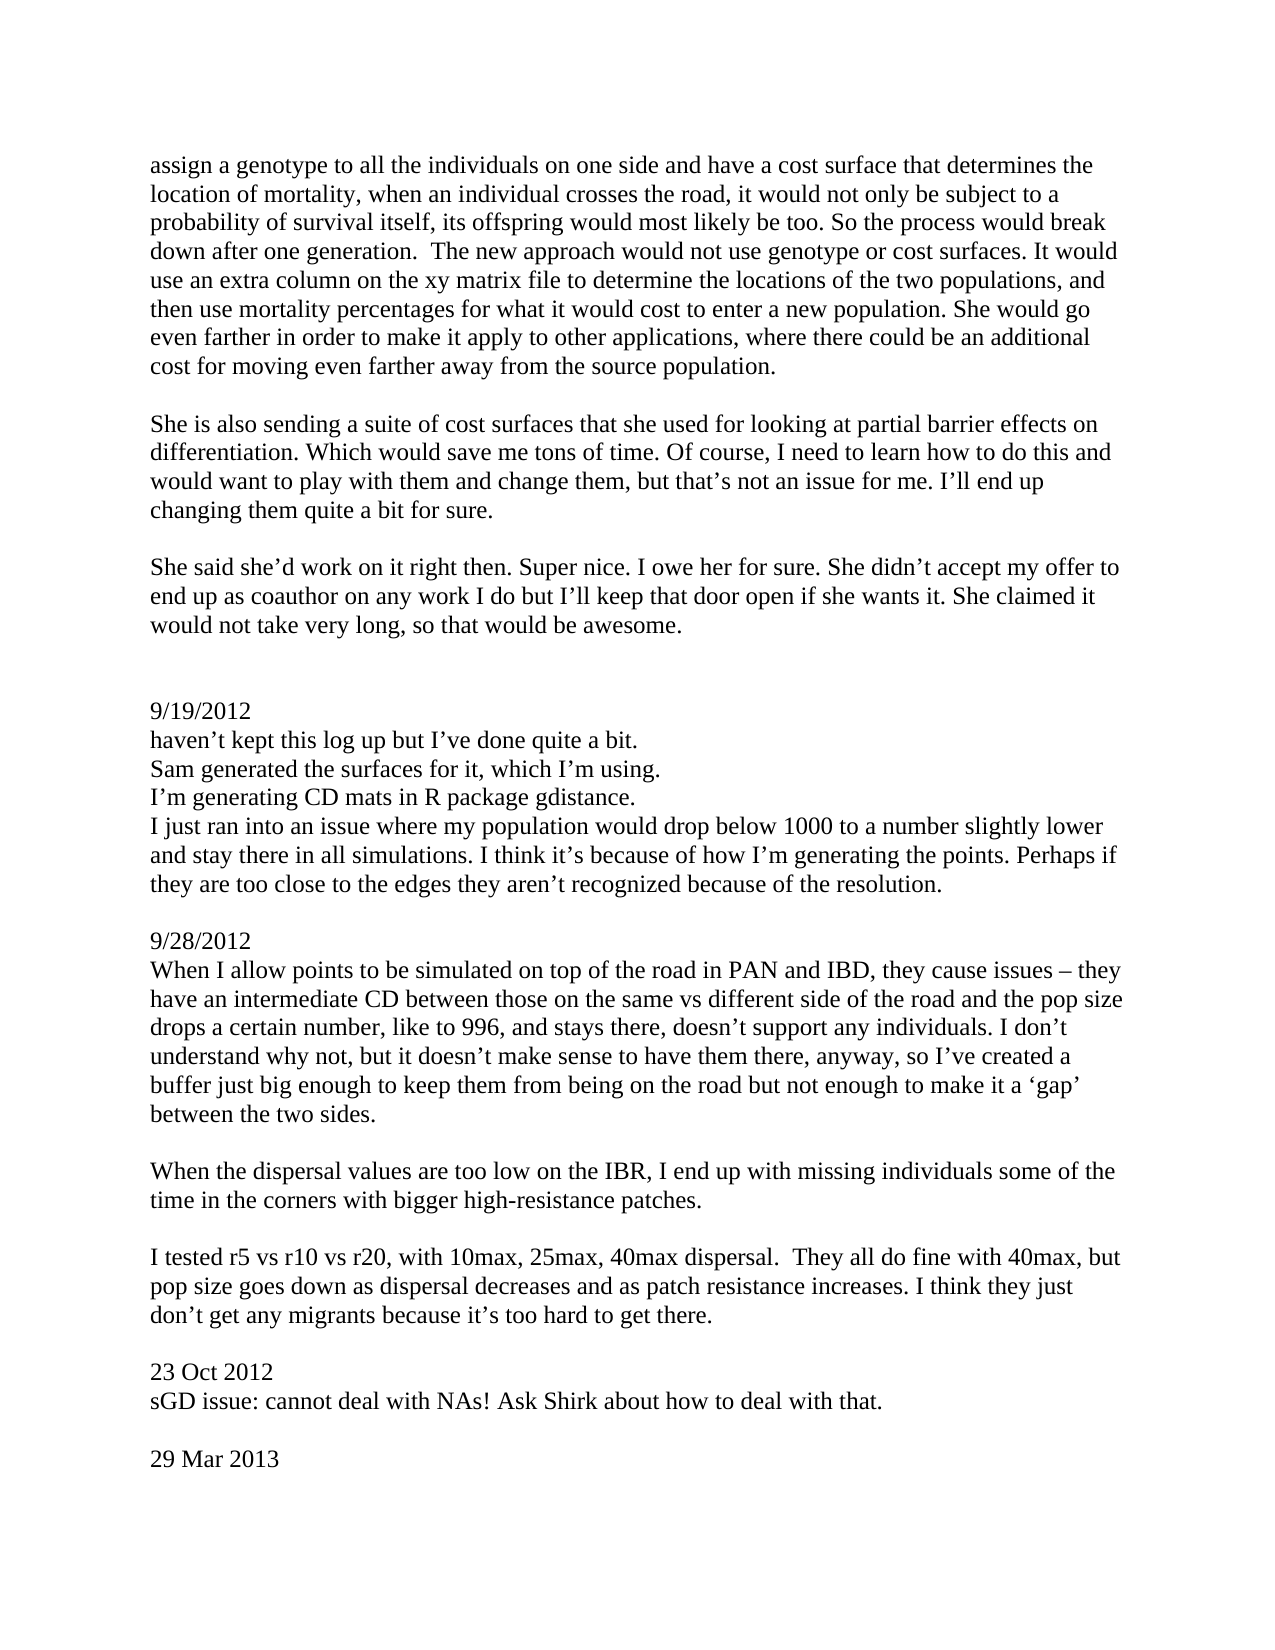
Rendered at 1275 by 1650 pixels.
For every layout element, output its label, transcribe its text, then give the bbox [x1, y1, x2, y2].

text 9/19/2012 [150, 696, 1125, 725]
text She is also sending a suite of cost surfaces that she used for looking at partial barrier effects on differentiation. Which would save me tons of time. Of course, I need to learn how to do this and would want to play with them and change them, but that’s not an issue for me. I’ll end up changing them quite a bit for sure. [150, 409, 1125, 524]
text I just ran into an issue where my population would drop below 1000 to a number slightly lower and stay there in all simulations. I think it’s because of how I’m generating the points. Perhaps if they are too close to the edges they aren’t recognized because of the resolution. [150, 811, 1125, 897]
text When I allow points to be simulated on top of the road in PAN and IBD, they cause issues – they have an intermediate CD between those on the same vs different side of the road and the pop size drops a certain number, like to 996, and stays there, doesn’t support any individuals. I don’t understand why not, but it doesn’t make sense to have them there, anyway, so I’ve created a buffer just big enough to keep them from being on the road but not enough to make it a ‘gap’ between the two sides. [150, 955, 1125, 1127]
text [150, 150, 1125, 380]
text 23 Oct 2012 [150, 1357, 1125, 1386]
text She said she’d work on it right then. Super nice. I owe her for sure. She didn’t accept my offer to end up as coauthor on any work I do but I’ll keep that door open if she wants it. She claimed it would not take very long, so that would be awesome. [150, 552, 1125, 639]
text I tested r5 vs r10 vs r20, with 10max, 25max, 40max dispersal. They all do fine with 40max, but pop size goes down as dispersal decreases and as patch resistance increases. I think they just don’t get any migrants because it’s too hard to get there. [150, 1242, 1125, 1329]
text Sam generated the surfaces for it, which I’m using. [150, 754, 1125, 782]
text 9/28/2012 [150, 926, 1125, 955]
text haven’t kept this log up but I’ve done quite a bit. [150, 725, 1125, 754]
text sGD issue: cannot deal with NAs! Ask Shirk about how to deal with that. [150, 1386, 1125, 1415]
text 29 Mar 2013 [150, 1444, 1125, 1472]
text I’m generating CD mats in R package gdistance. [150, 782, 1125, 811]
text When the dispersal values are too low on the IBR, I end up with missing individuals some of the time in the corners with bigger high-resistance patches. [150, 1156, 1125, 1214]
